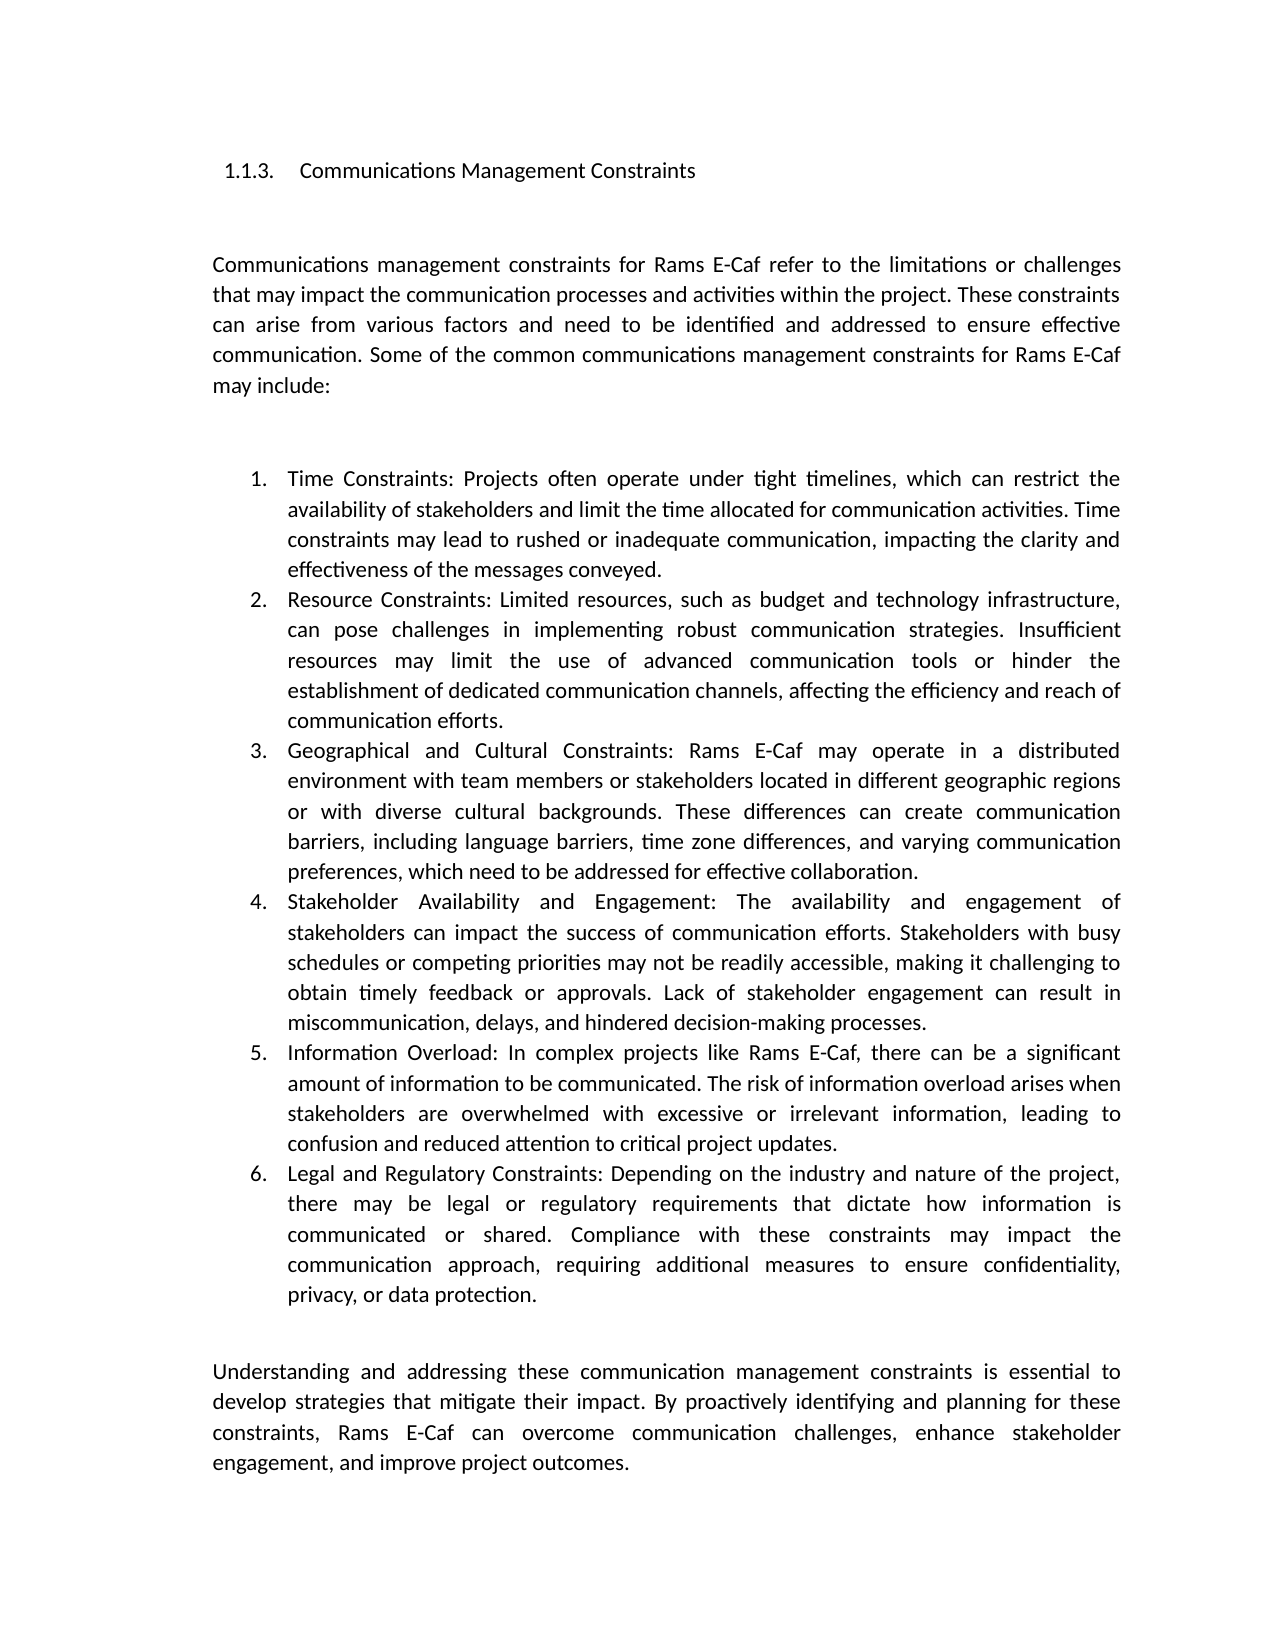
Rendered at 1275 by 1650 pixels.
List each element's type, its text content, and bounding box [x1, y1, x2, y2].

list Time Constraints: Projects often operate under tight timelines, which can restrict the availability of stakeholders and limit the time allocated for communication activities. Time constraints may lead to rushed or inadequate communication, impacting the clarity and effectiveness of the messages conveyed. [250, 464, 1122, 583]
list Geographical and Cultural Constraints: Rams E-Caf may operate in a distributed environment with team members or stakeholders located in different geographic regions or with diverse cultural backgrounds. These differences can create communication barriers, including language barriers, time zone differences, and varying communication preferences, which need to be addressed for effective collaboration. [250, 736, 1122, 885]
list Stakeholder Availability and Engagement: The availability and engagement of stakeholders can impact the success of communication efforts. Stakeholders with busy schedules or competing priorities may not be readily accessible, making it challenging to obtain timely feedback or approvals. Lack of stakeholder engagement can result in miscommunication, delays, and hindered decision-making processes. [250, 887, 1122, 1036]
text Communications management constraints for Rams E-Caf refer to the limitations or challenges that may impact the communication processes and activities within the project. These constraints can arise from various factors and need to be identified and addressed to ensure effective communication. Some of the common communications management constraints for Rams E-Caf may include: [212, 250, 1122, 399]
text Understanding and addressing these communication management constraints is essential to develop strategies that mitigate their impact. By proactively identifying and planning for these constraints, Rams E-Caf can overcome communication challenges, enhance stakeholder engagement, and improve project outcomes. [212, 1357, 1122, 1476]
list Communications Management Constraints [223, 156, 1122, 184]
list Information Overload: In complex projects like Rams E-Caf, there can be a significant amount of information to be communicated. The risk of information overload arises when stakeholders are overwhelmed with excessive or irrelevant information, leading to confusion and reduced attention to critical project updates. [250, 1038, 1122, 1157]
list Resource Constraints: Limited resources, such as budget and technology infrastructure, can pose challenges in implementing robust communication strategies. Insufficient resources may limit the use of advanced communication tools or hinder the establishment of dedicated communication channels, affecting the efficiency and reach of communication efforts. [250, 585, 1122, 734]
list Legal and Regulatory Constraints: Depending on the industry and nature of the project, there may be legal or regulatory requirements that dictate how information is communicated or shared. Compliance with these constraints may impact the communication approach, requiring additional measures to ensure confidentiality, privacy, or data protection. [250, 1159, 1122, 1308]
